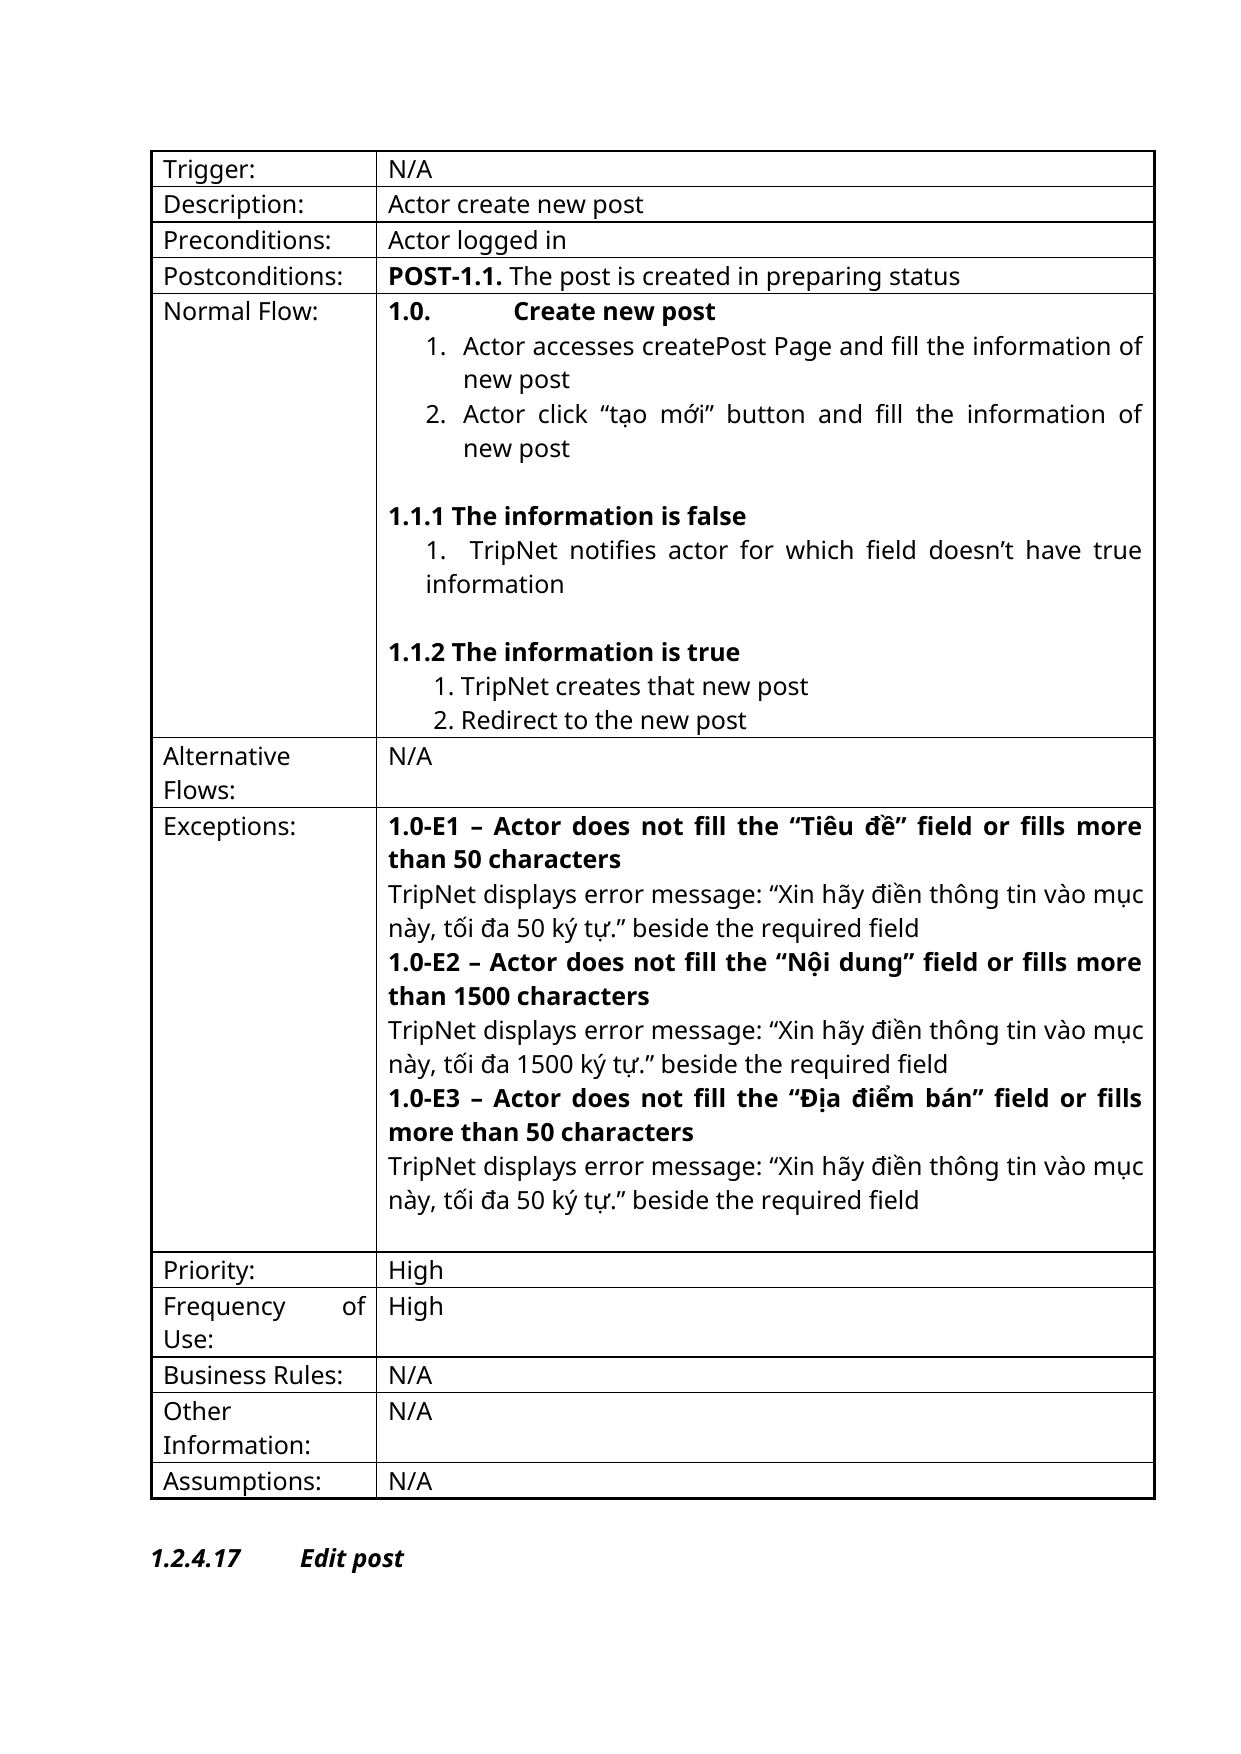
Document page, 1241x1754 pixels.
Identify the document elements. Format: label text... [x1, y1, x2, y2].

table_cell Actor logged in [377, 223, 1153, 257]
table_cell Assumptions: [153, 1463, 376, 1497]
table_cell Description: [153, 187, 376, 221]
table_cell Preconditions: [153, 223, 376, 257]
table_cell 1.0-E1 – Actor does not fill the “Tiêu đề” field or fills more than 50 characters TripNet displays error message: “Xin hãy điền thông tin vào mục này, tối đa 50 ký tự.” beside the required field 1.0-E2 – Actor does not fill the “Nội dung” field or fills more than 1500 characters TripNet displays error message: “Xin hãy điền thông tin vào mục này, tối đa 1500 ký tự.” beside the required field 1.0-E3 – Actor does not fill the “Địa điểm bán” field or fills more than 50 characters TripNet displays error message: “Xin hãy điền thông tin vào mục này, tối đa 50 ký tự.” beside the required field [377, 808, 1153, 1251]
table_cell High [377, 1253, 1153, 1287]
table_cell Frequency of Use: [153, 1288, 376, 1356]
table_cell N/A [377, 1358, 1153, 1392]
table_cell Actor create new post [377, 187, 1153, 221]
table_cell N/A [377, 738, 1153, 807]
table_cell N/A [377, 1463, 1153, 1497]
table_cell Trigger: [153, 152, 376, 186]
table_cell Postconditions: [153, 258, 376, 292]
table_cell Business Rules: [153, 1358, 376, 1392]
table_cell N/A [377, 1393, 1153, 1462]
table_cell Other Information: [153, 1393, 376, 1462]
table_cell POST-1.1. The post is created in preparing status [377, 258, 1153, 292]
table_cell Alternative Flows: [153, 738, 376, 807]
table_cell High [377, 1288, 1153, 1356]
subtitle Edit post [150, 1541, 1090, 1574]
table_cell N/A [377, 152, 1153, 186]
table_cell Exceptions: [153, 808, 376, 1251]
table_cell Create new post Actor accesses createPost Page and fill the information of new post Actor click “tạo mới” button and fill the information of new post 1.1.1 The information is false 1. TripNet notifies actor for which field doesn’t have true information 1.1.2 The information is true 1. TripNet creates that new post 2. Redirect to the new post [377, 294, 1153, 737]
table_cell Priority: [153, 1253, 376, 1287]
table_cell Normal Flow: [153, 294, 376, 737]
